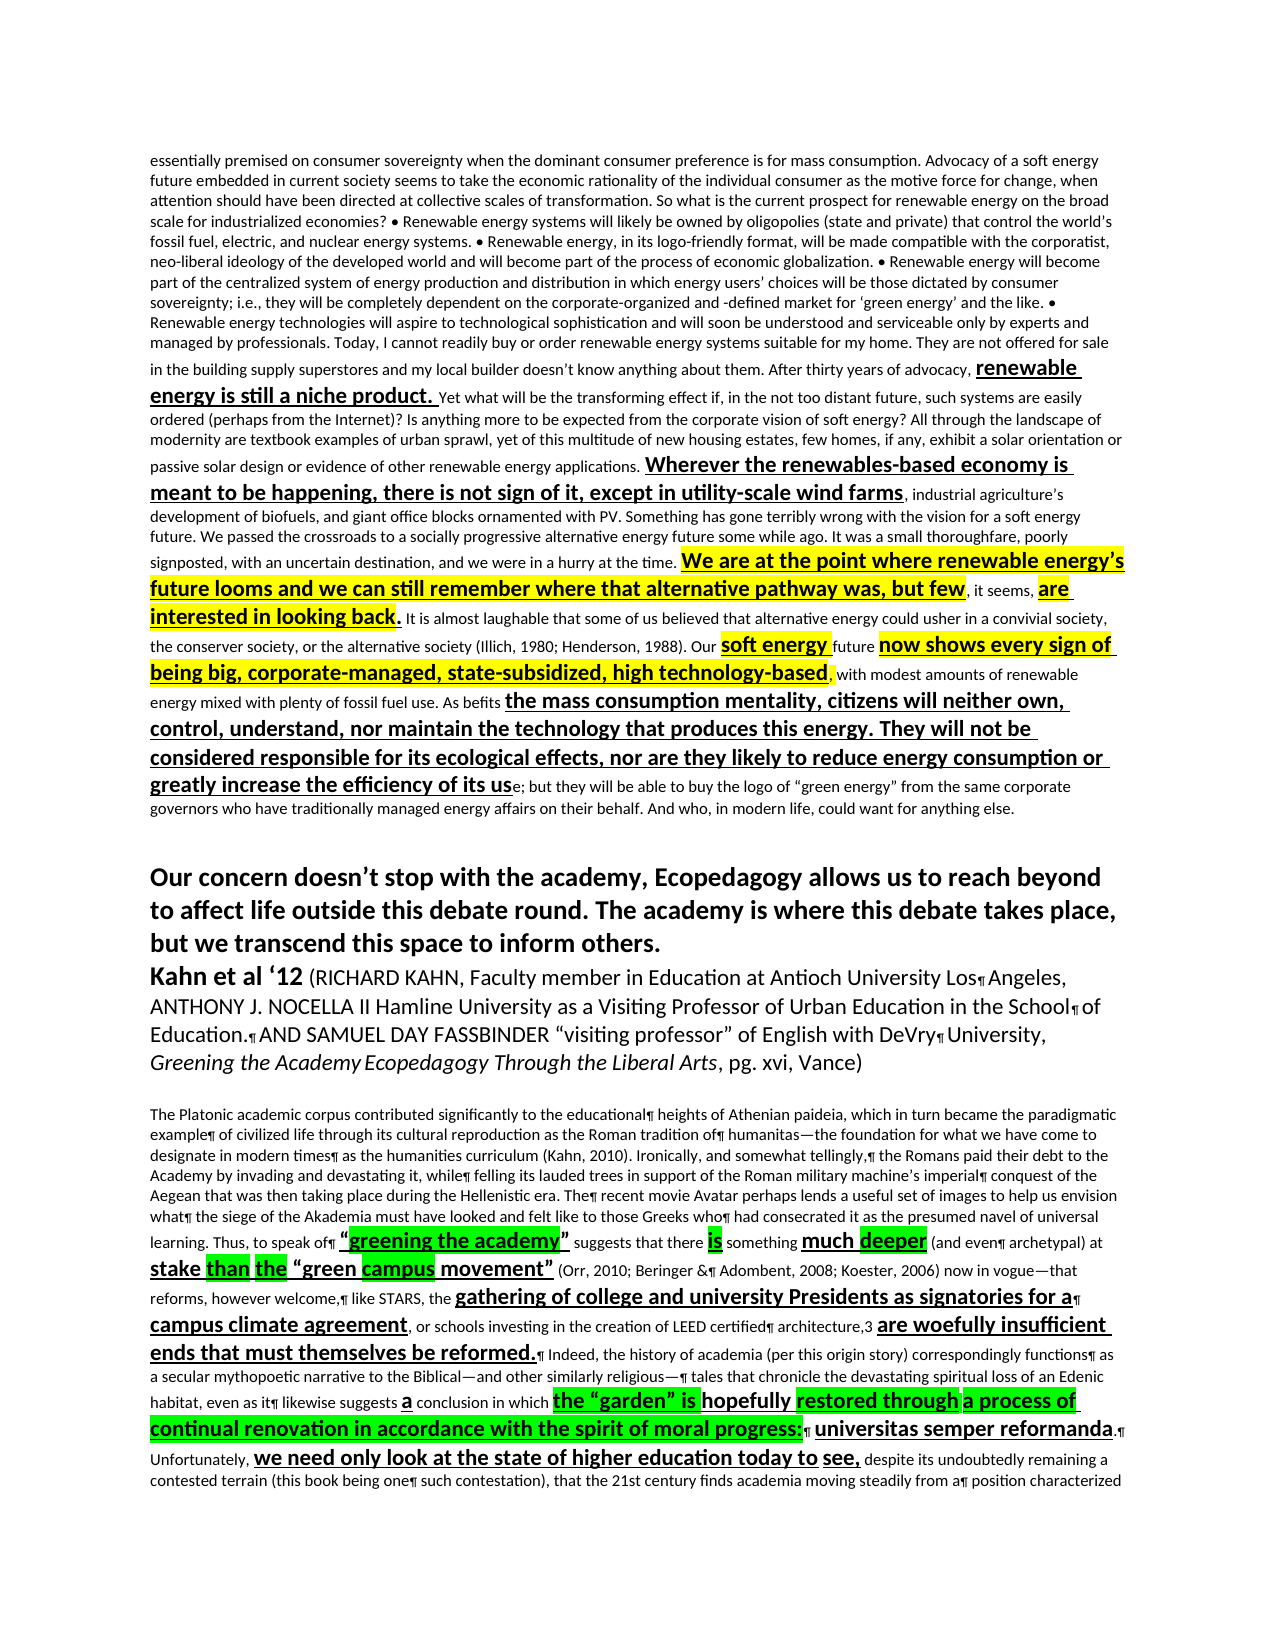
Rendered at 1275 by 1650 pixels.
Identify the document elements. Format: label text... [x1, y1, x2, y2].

subtitle Our concern doesn’t stop with the academy, Ecopedagogy allows us to reach beyond to affect life outside this debate round. The academy is where this debate takes place, but we transcend this space to inform others. [150, 860, 1125, 959]
text Kahn et al ‘12 (RICHARD KAHN, Faculty member in Education at Antioch University Los¶ Angeles, ANTHONY J. NOCELLA II Hamline University as a Visiting Professor of Urban Education in the School¶ of Education.¶ AND SAMUEL DAY FASSBINDER “visiting professor” of English with DeVry¶ University, Greening the Academy Ecopedagogy Through the Liberal Arts, pg. xvi, Vance) [150, 959, 1125, 1076]
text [150, 1104, 1125, 1491]
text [150, 150, 1125, 819]
